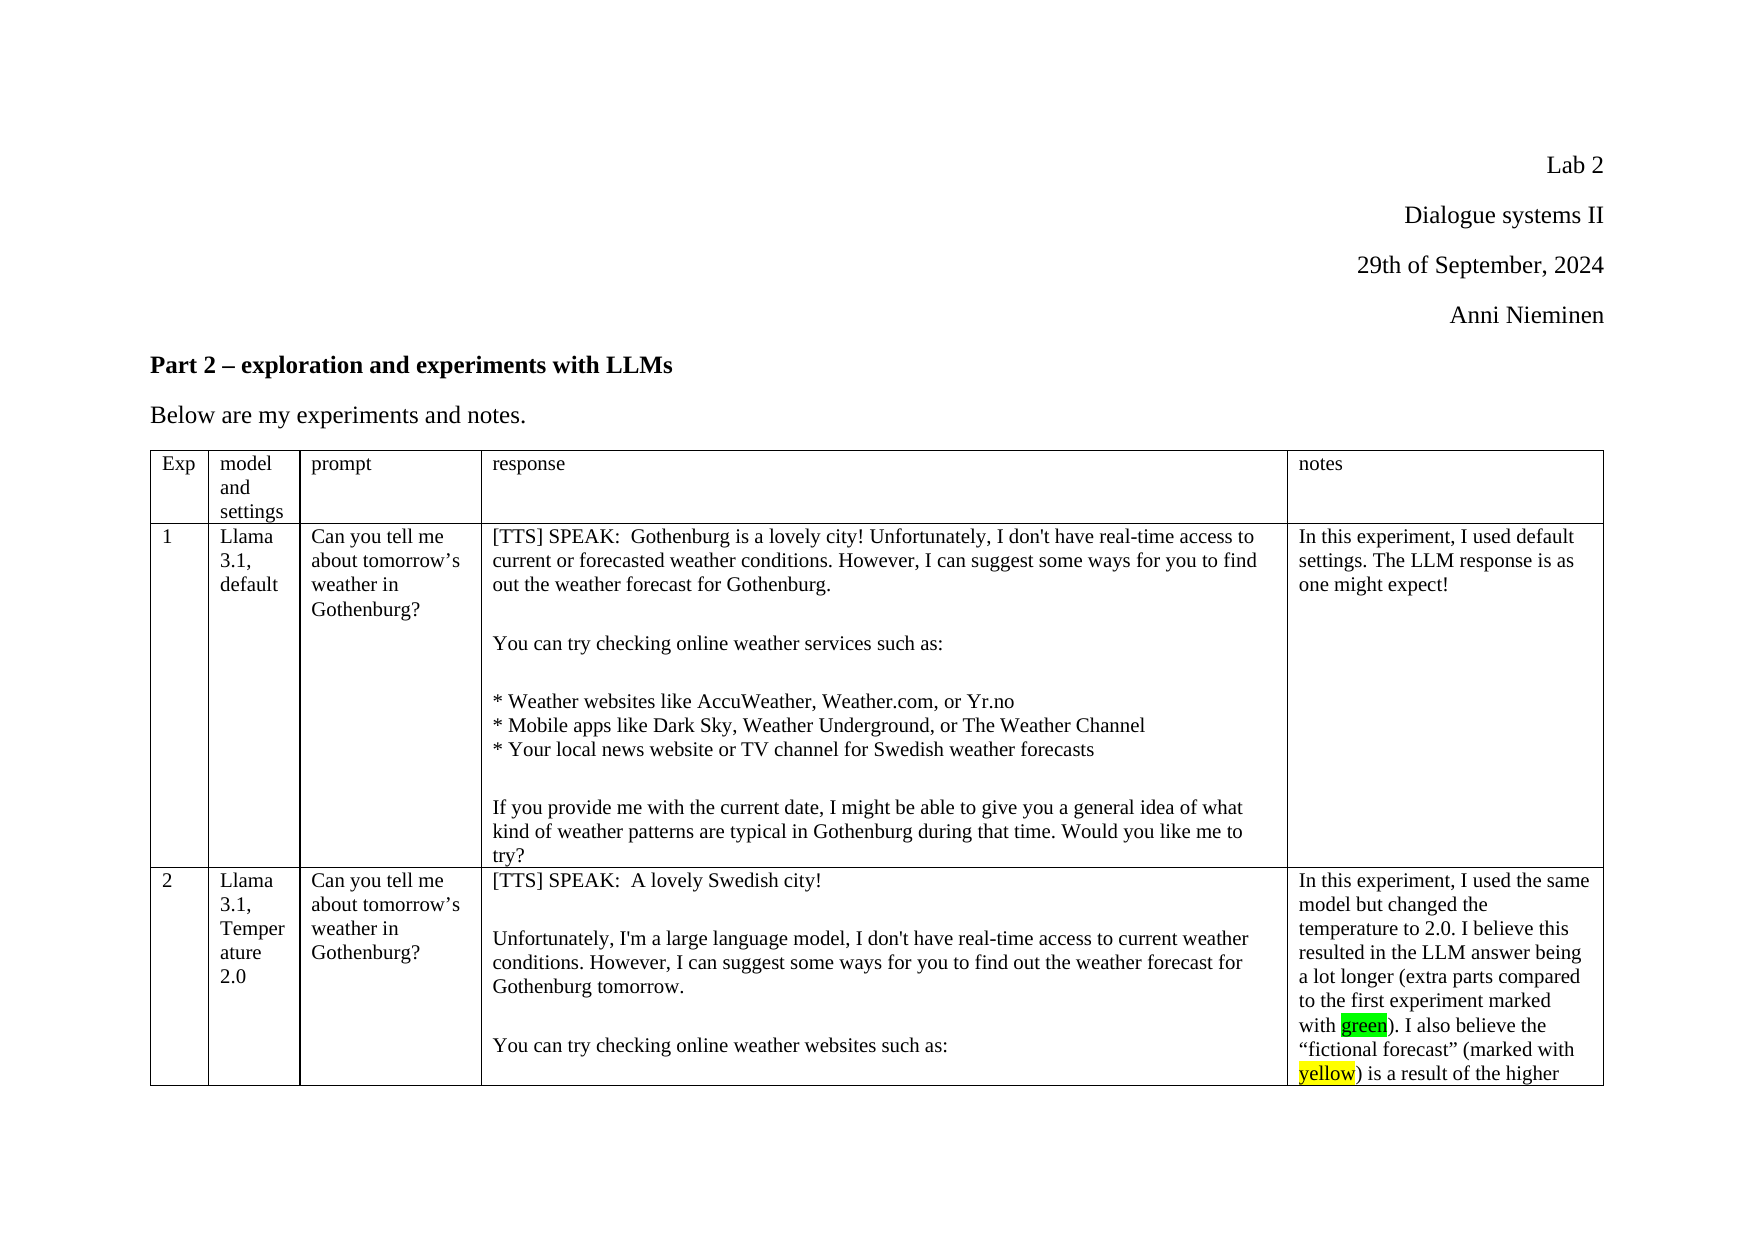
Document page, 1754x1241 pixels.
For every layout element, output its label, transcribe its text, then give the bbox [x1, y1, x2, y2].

table_header prompt [301, 451, 481, 523]
table_header Exp [151, 451, 208, 523]
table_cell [301, 868, 481, 1085]
text Lab 2 [286, 150, 1604, 179]
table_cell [1288, 868, 1603, 1085]
text Anni Nieminen [286, 300, 1604, 329]
table_header notes [1288, 451, 1603, 523]
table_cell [209, 868, 299, 1085]
text 29th of September, 2024 [286, 250, 1604, 279]
table_cell 2 [151, 868, 208, 1085]
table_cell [482, 868, 1287, 1085]
table_cell In this experiment, I used default settings. The LLM response is as one might expect! [1288, 524, 1603, 867]
table_header model and settings [209, 451, 299, 523]
table_cell Can you tell me about tomorrow’s weather in Gothenburg? [301, 524, 481, 867]
text Part 2 – exploration and experiments with LLMs [150, 350, 1604, 379]
text Dialogue systems II [286, 200, 1604, 229]
text Below are my experiments and notes. [150, 400, 1604, 429]
table_cell [TTS] SPEAK: Gothenburg is a lovely city! Unfortunately, I don't have real-time access to current or forecasted weather conditions. However, I can suggest some ways for you to find out the weather forecast for Gothenburg. You can try checking online weather services such as: * Weather websites like AccuWeather, Weather.com, or Yr.no * Mobile apps like Dark Sky, Weather Underground, or The Weather Channel * Your local news website or TV channel for Swedish weather forecasts If you provide me with the current date, I might be able to give you a general idea of what kind of weather patterns are typical in Gothenburg during that time. Would you like me to try? [482, 524, 1287, 867]
table_header response [482, 451, 1287, 523]
table_cell Llama 3.1, default [209, 524, 299, 867]
table_cell 1 [151, 524, 208, 867]
